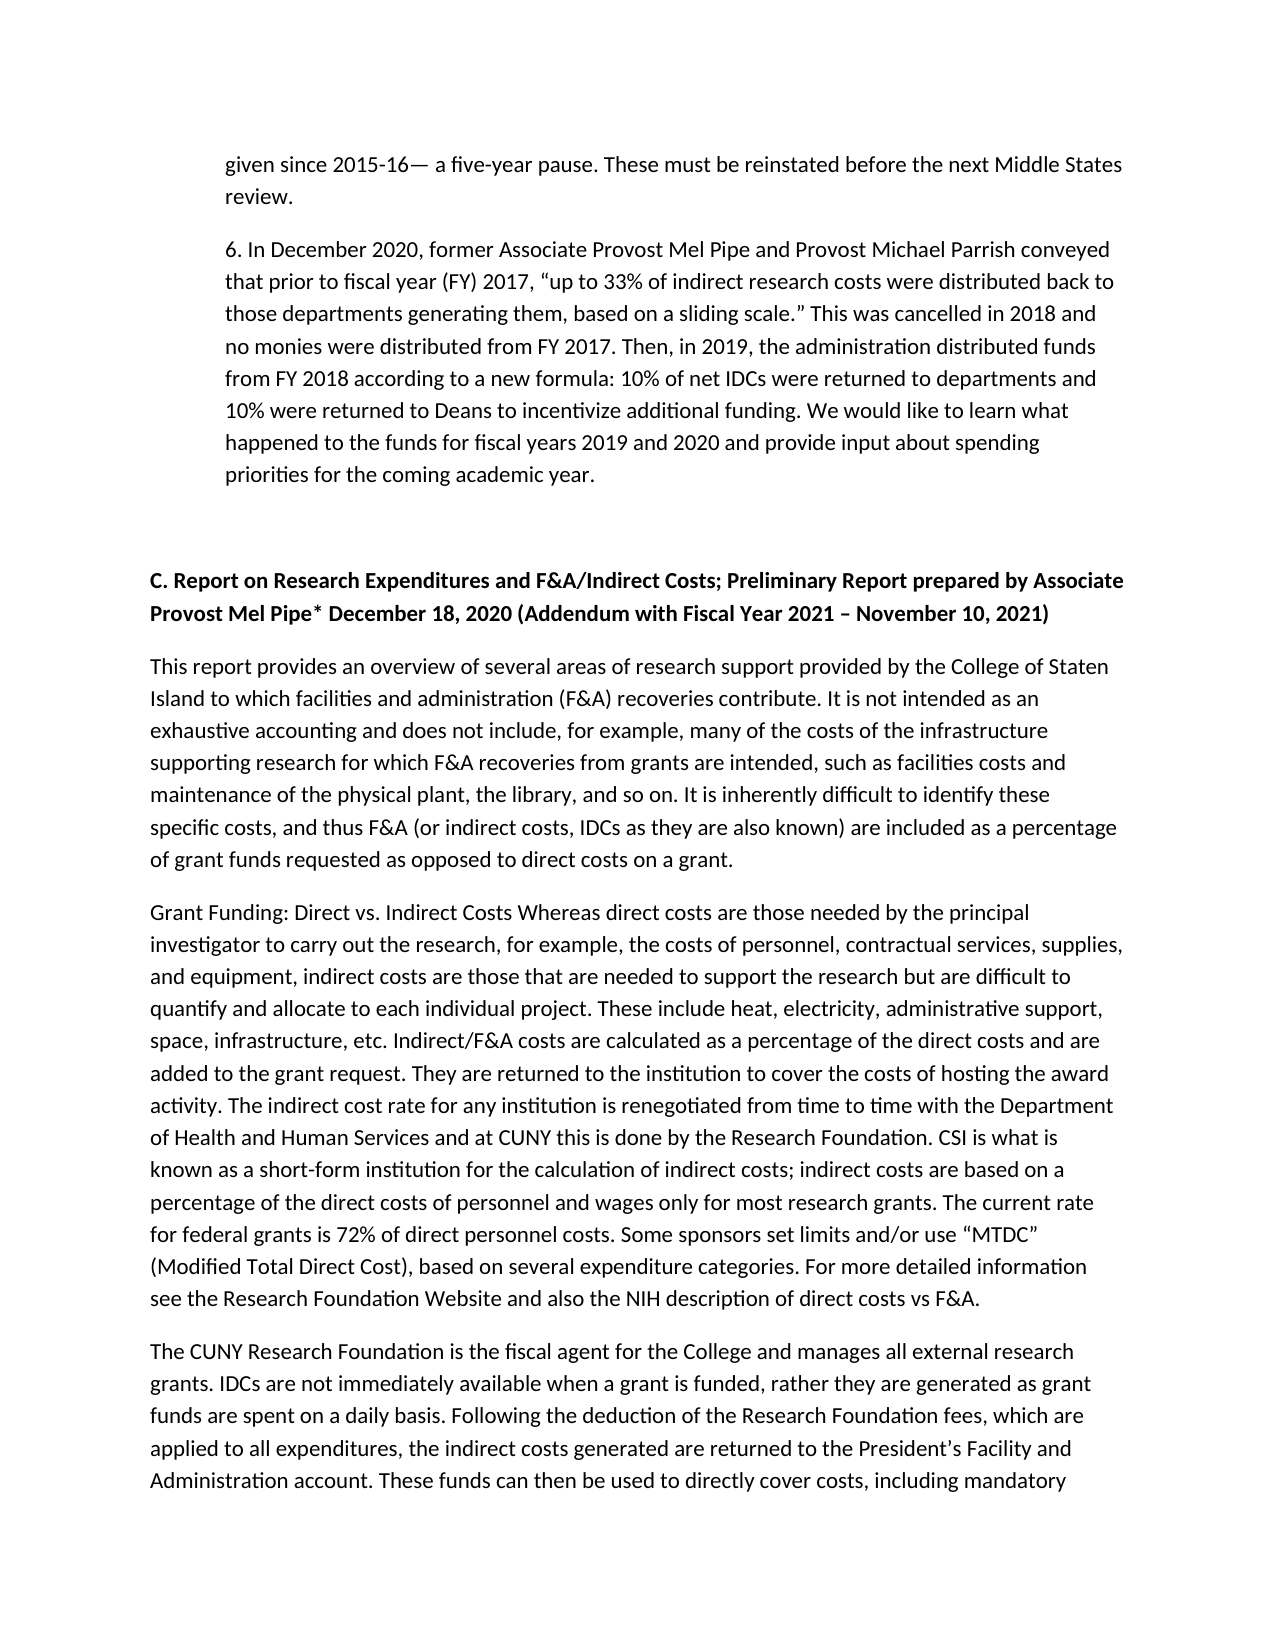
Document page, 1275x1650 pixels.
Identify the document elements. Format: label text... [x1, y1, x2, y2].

text Grant Funding: Direct vs. Indirect Costs Whereas direct costs are those needed by the principal investigator to carry out the research, for example, the costs of personnel, contractual services, supplies, and equipment, indirect costs are those that are needed to support the research but are difficult to quantify and allocate to each individual project. These include heat, electricity, administrative support, space, infrastructure, etc. Indirect/F&A costs are calculated as a percentage of the direct costs and are added to the grant request. They are returned to the institution to cover the costs of hosting the award activity. The indirect cost rate for any institution is renegotiated from time to time with the Department of Health and Human Services and at CUNY this is done by the Research Foundation. CSI is what is known as a short-form institution for the calculation of indirect costs; indirect costs are based on a percentage of the direct costs of personnel and wages only for most research grants. The current rate for federal grants is 72% of direct personnel costs. Some sponsors set limits and/or use “MTDC” (Modified Total Direct Cost), based on several expenditure categories. For more detailed information see the Research Foundation Website and also the NIH description of direct costs vs F&A. [150, 898, 1125, 1312]
text 6. In December 2020, former Associate Provost Mel Pipe and Provost Michael Parrish conveyed that prior to fiscal year (FY) 2017, “up to 33% of indirect research costs were distributed back to those departments generating them, based on a sliding scale.” This was cancelled in 2018 and no monies were distributed from FY 2017. Then, in 2019, the administration distributed funds from FY 2018 according to a new formula: 10% of net IDCs were returned to departments and 10% were returned to Deans to incentivize additional funding. We would like to learn what happened to the funds for fiscal years 2019 and 2020 and provide input about spending priorities for the coming academic year. [225, 235, 1125, 488]
text C. Report on Research Expenditures and F&A/Indirect Costs; Preliminary Report prepared by Associate Provost Mel Pipe* December 18, 2020 (Addendum with Fiscal Year 2021 – November 10, 2021) [150, 567, 1125, 627]
text This report provides an overview of several areas of research support provided by the College of Staten Island to which facilities and administration (F&A) recoveries contribute. It is not intended as an exhaustive accounting and does not include, for example, many of the costs of the infrastructure supporting research for which F&A recoveries from grants are intended, such as facilities costs and maintenance of the physical plant, the library, and so on. It is inherently difficult to identify these specific costs, and thus F&A (or indirect costs, IDCs as they are also known) are included as a percentage of grant funds requested as opposed to direct costs on a grant. [150, 652, 1125, 873]
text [150, 1337, 1125, 1494]
